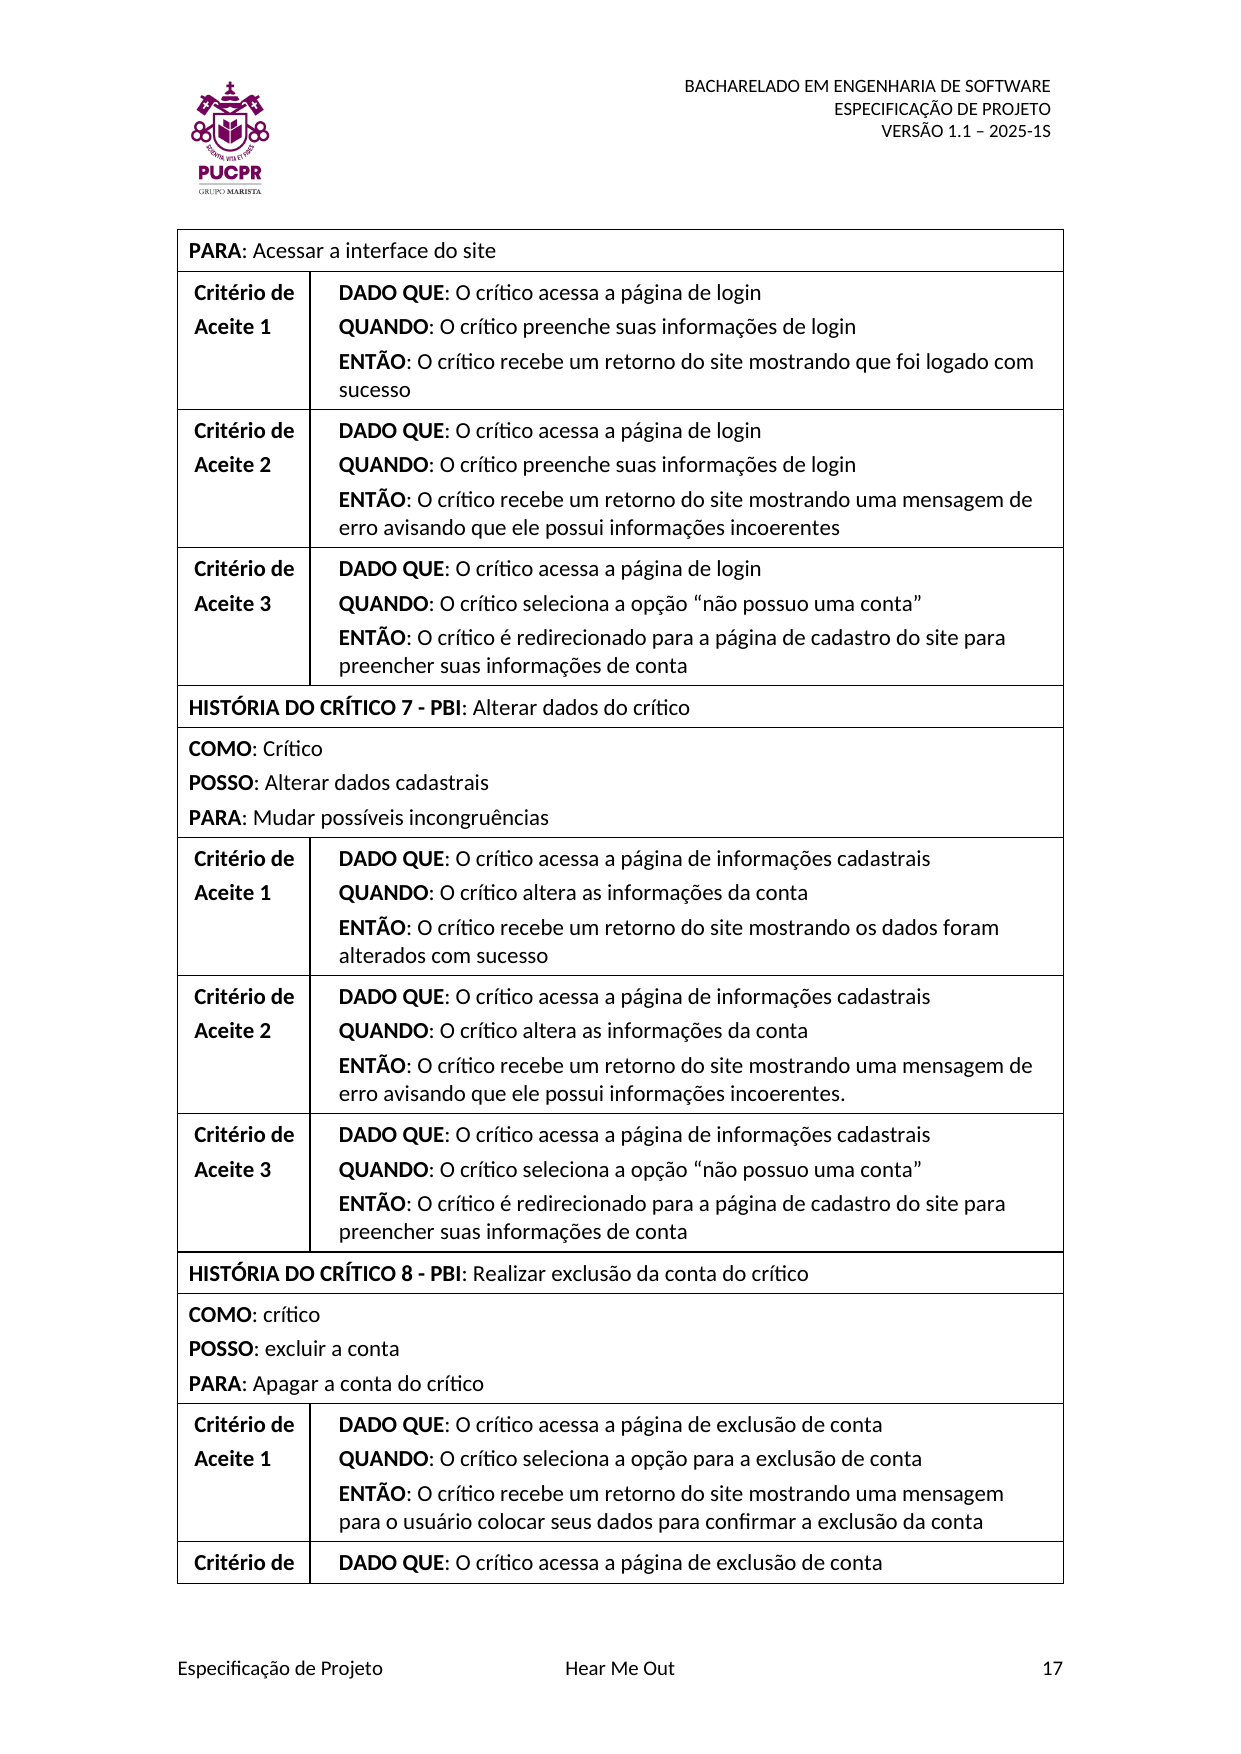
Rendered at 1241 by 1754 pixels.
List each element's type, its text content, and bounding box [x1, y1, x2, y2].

table_cell COMO: Crítico POSSO: Realizar login PARA: Acessar a interface do site [178, 230, 1063, 271]
table_cell DADO QUE: O crítico acessa a página de informações cadastrais QUANDO: O crítico altera as informações da conta ENTÃO: O crítico recebe um retorno do site mostrando os dados foram alterados com sucesso [311, 838, 1063, 975]
table_cell Critério de Aceite 3 [178, 548, 309, 685]
table_cell DADO QUE: O crítico acessa a página de login QUANDO: O crítico seleciona a opção “não possuo uma conta” ENTÃO: O crítico é redirecionado para a página de cadastro do site para preencher suas informações de conta [311, 548, 1063, 685]
table_cell DADO QUE: O crítico acessa a página de login QUANDO: O crítico preenche suas informações de login ENTÃO: O crítico recebe um retorno do site mostrando que foi logado com sucesso [311, 272, 1063, 409]
table_cell Critério de Aceite 2 [178, 976, 309, 1113]
table_cell COMO: crítico POSSO: excluir a conta PARA: Apagar a conta do crítico [178, 1294, 1063, 1403]
table_cell HISTÓRIA DO CRÍTICO 8 - PBI: Realizar exclusão da conta do crítico [178, 1253, 1063, 1293]
table_cell Critério de Aceite 2 [178, 1542, 309, 1583]
table_cell DADO QUE: O crítico acessa a página de informações cadastrais QUANDO: O crítico seleciona a opção “não possuo uma conta” ENTÃO: O crítico é redirecionado para a página de cadastro do site para preencher suas informações de conta [311, 1114, 1063, 1251]
table_cell Critério de Aceite 3 [178, 1114, 309, 1251]
table_cell Critério de Aceite 1 [178, 838, 309, 975]
table_cell DADO QUE: O crítico acessa a página de exclusão de conta QUANDO: O crítico seleciona a opção para a exclusão de conta ENTÃO: O crítico recebe um retorno do site mostrando uma mensagem para o usuário colocar seus dados para confirmar a exclusão da conta [311, 1404, 1063, 1541]
table_cell Critério de Aceite 2 [178, 410, 309, 547]
table_cell Critério de Aceite 1 [178, 272, 309, 409]
table_cell Critério de Aceite 1 [178, 1404, 309, 1541]
table_cell DADO QUE: O crítico acessa a página de login QUANDO: O crítico preenche suas informações de login ENTÃO: O crítico recebe um retorno do site mostrando uma mensagem de erro avisando que ele possui informações incoerentes [311, 410, 1063, 547]
picture [188, 73, 271, 202]
table_cell HISTÓRIA DO CRÍTICO 7 - PBI: Alterar dados do crítico [178, 686, 1063, 727]
table_cell DADO QUE: O crítico acessa a página de informações cadastrais QUANDO: O crítico altera as informações da conta ENTÃO: O crítico recebe um retorno do site mostrando uma mensagem de erro avisando que ele possui informações incoerentes. [311, 976, 1063, 1113]
table_cell COMO: Crítico POSSO: Alterar dados cadastrais PARA: Mudar possíveis incongruências [178, 728, 1063, 837]
